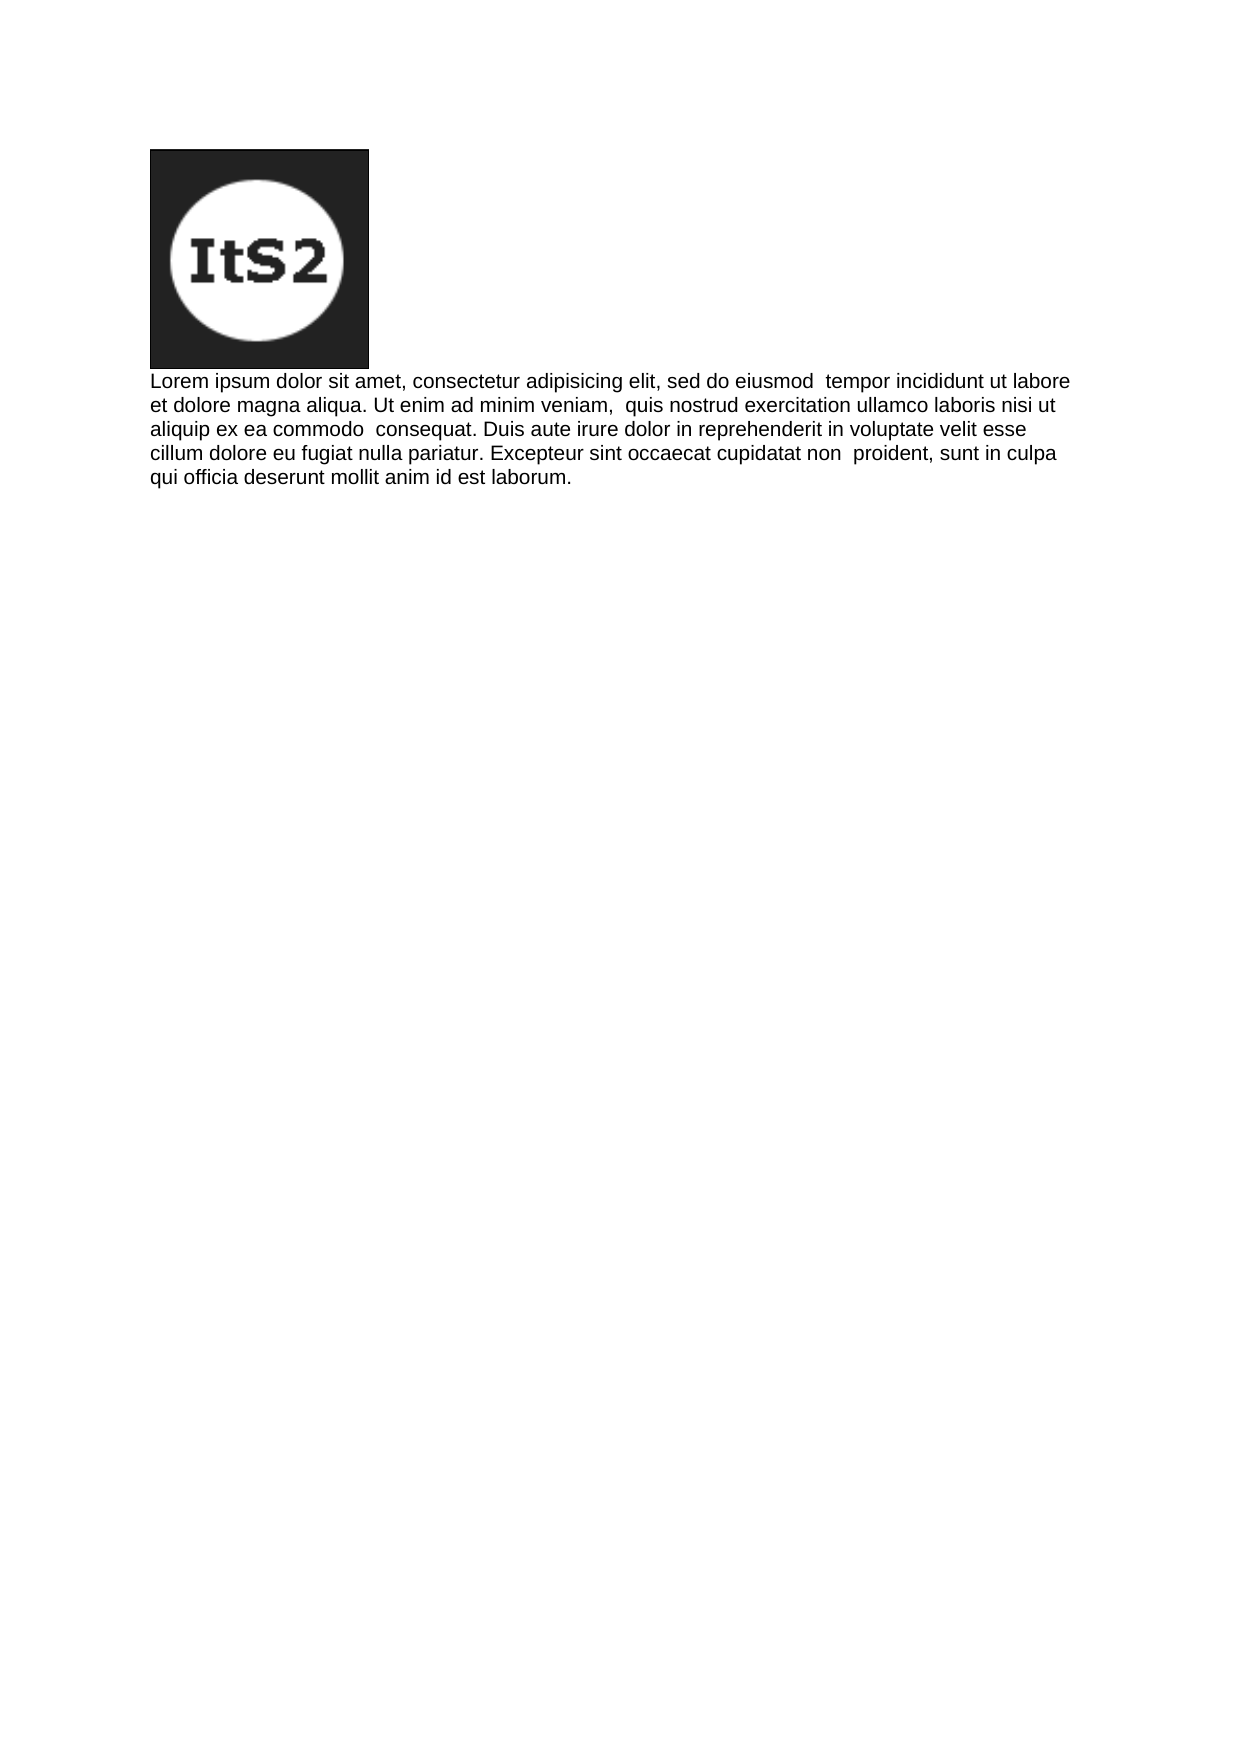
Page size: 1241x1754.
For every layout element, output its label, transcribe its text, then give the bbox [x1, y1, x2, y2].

picture [151, 151, 368, 368]
text Lorem ipsum dolor sit amet, consectetur adipisicing elit, sed do eiusmod tempor incididunt ut labore et dolore magna aliqua. Ut enim ad minim veniam, quis nostrud exercitation ullamco laboris nisi ut aliquip ex ea commodo consequat. Duis aute irure dolor in reprehenderit in voluptate velit esse cillum dolore eu fugiat nulla pariatur. Excepteur sint occaecat cupidatat non proident, sunt in culpa qui officia deserunt mollit anim id est laborum. [150, 369, 1090, 489]
